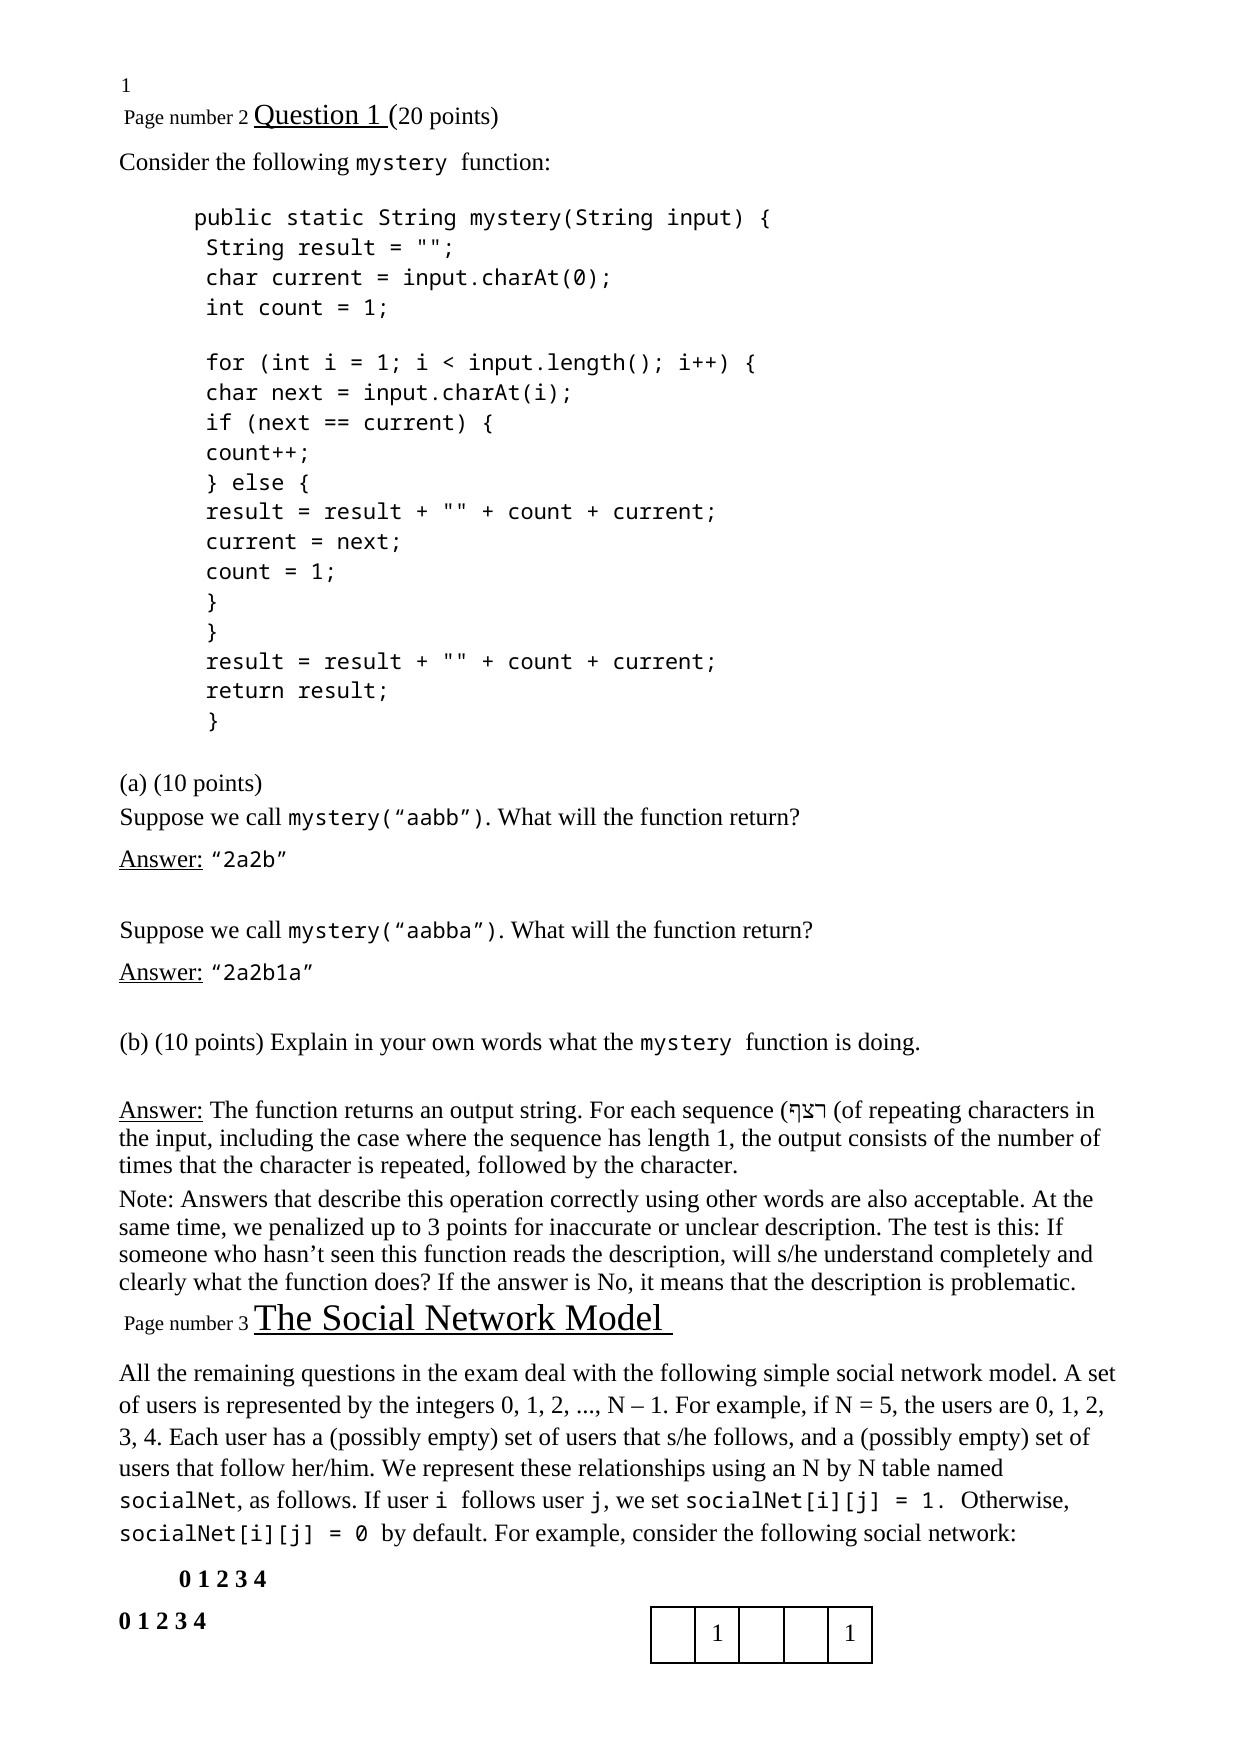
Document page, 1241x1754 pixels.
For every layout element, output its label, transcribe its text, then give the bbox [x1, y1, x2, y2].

table_header [652, 1608, 694, 1662]
text } [192, 586, 1126, 616]
text char next = input.charAt(i); [192, 377, 1126, 406]
text 0 1 2 3 4 [179, 1564, 1126, 1593]
text } [192, 616, 1126, 646]
text Answer: The function returns an output string. For each sequence (רצף (of repeating characters in the input, including the case where the sequence has length 1, the output consists of the number of times that the character is repeated, followed by the character. [118, 1097, 1107, 1179]
text Page number 3 The Social Network Model [118, 1295, 1107, 1338]
table_header [740, 1608, 783, 1662]
text (b) (10 points) Explain in your own words what the mystery function is doing. [119, 1027, 1126, 1057]
text Note: Answers that describe this operation correctly using other words are also acceptable. At the same time, we penalized up to 3 points for inaccurate or unclear description. The test is this: If someone who hasn’t seen this function reads the description, will s/he understand completely and clearly what the function does? If the answer is No, it means that the description is problematic. [118, 1186, 1101, 1295]
text Page number 2 Question 1 (20 points) [118, 97, 1107, 131]
text public static String mystery(String input) { [194, 202, 1126, 232]
table_header 1 [829, 1608, 871, 1662]
text Answer: “2a2b1a” [118, 957, 1126, 987]
text result = result + "" + count + current; [192, 496, 1126, 526]
text return result; [192, 675, 1126, 705]
text Suppose we call mystery(“aabba”). What will the function return? [119, 915, 1126, 944]
text count = 1; [192, 556, 1126, 586]
text (a) (10 points) [119, 768, 1126, 796]
text char current = input.charAt(0); [192, 262, 1126, 292]
text if (next == current) { [192, 407, 1126, 437]
text result = result + "" + count + current; [192, 646, 1126, 675]
text Suppose we call mystery(“aabb”). What will the function return? [119, 802, 1126, 832]
text for (int i = 1; i < input.length(); i++) { [192, 347, 1126, 377]
text All the remaining questions in the exam deal with the following simple social network model. A set of users is represented by the integers 0, 1, 2, ..., N – 1. For example, if N = 5, the users are 0, 1, 2, 3, 4. Each user has a (possibly empty) set of users that s/he follows, and a (possibly empty) set of users that follow her/him. We represent these relationships using an N by N table named socialNet, as follows. If user i follows user j, we set socialNet[i][j] = 1. Otherwise, socialNet[i][j] = 0 by default. For example, consider the following social network: [118, 1358, 1122, 1547]
text Answer: “2a2b” [118, 844, 1126, 874]
text } else { [192, 466, 1126, 496]
text count++; [192, 437, 1126, 466]
text 1 [121, 73, 1126, 97]
text Consider the following mystery function: [119, 147, 1126, 177]
text current = next; [192, 526, 1126, 556]
text String result = ""; [192, 232, 1126, 262]
text 0 1 2 3 4 [118, 1606, 622, 1635]
table_header [785, 1608, 827, 1662]
table_header 1 [696, 1608, 738, 1662]
text } [207, 705, 1126, 735]
text int count = 1; [192, 292, 1126, 321]
